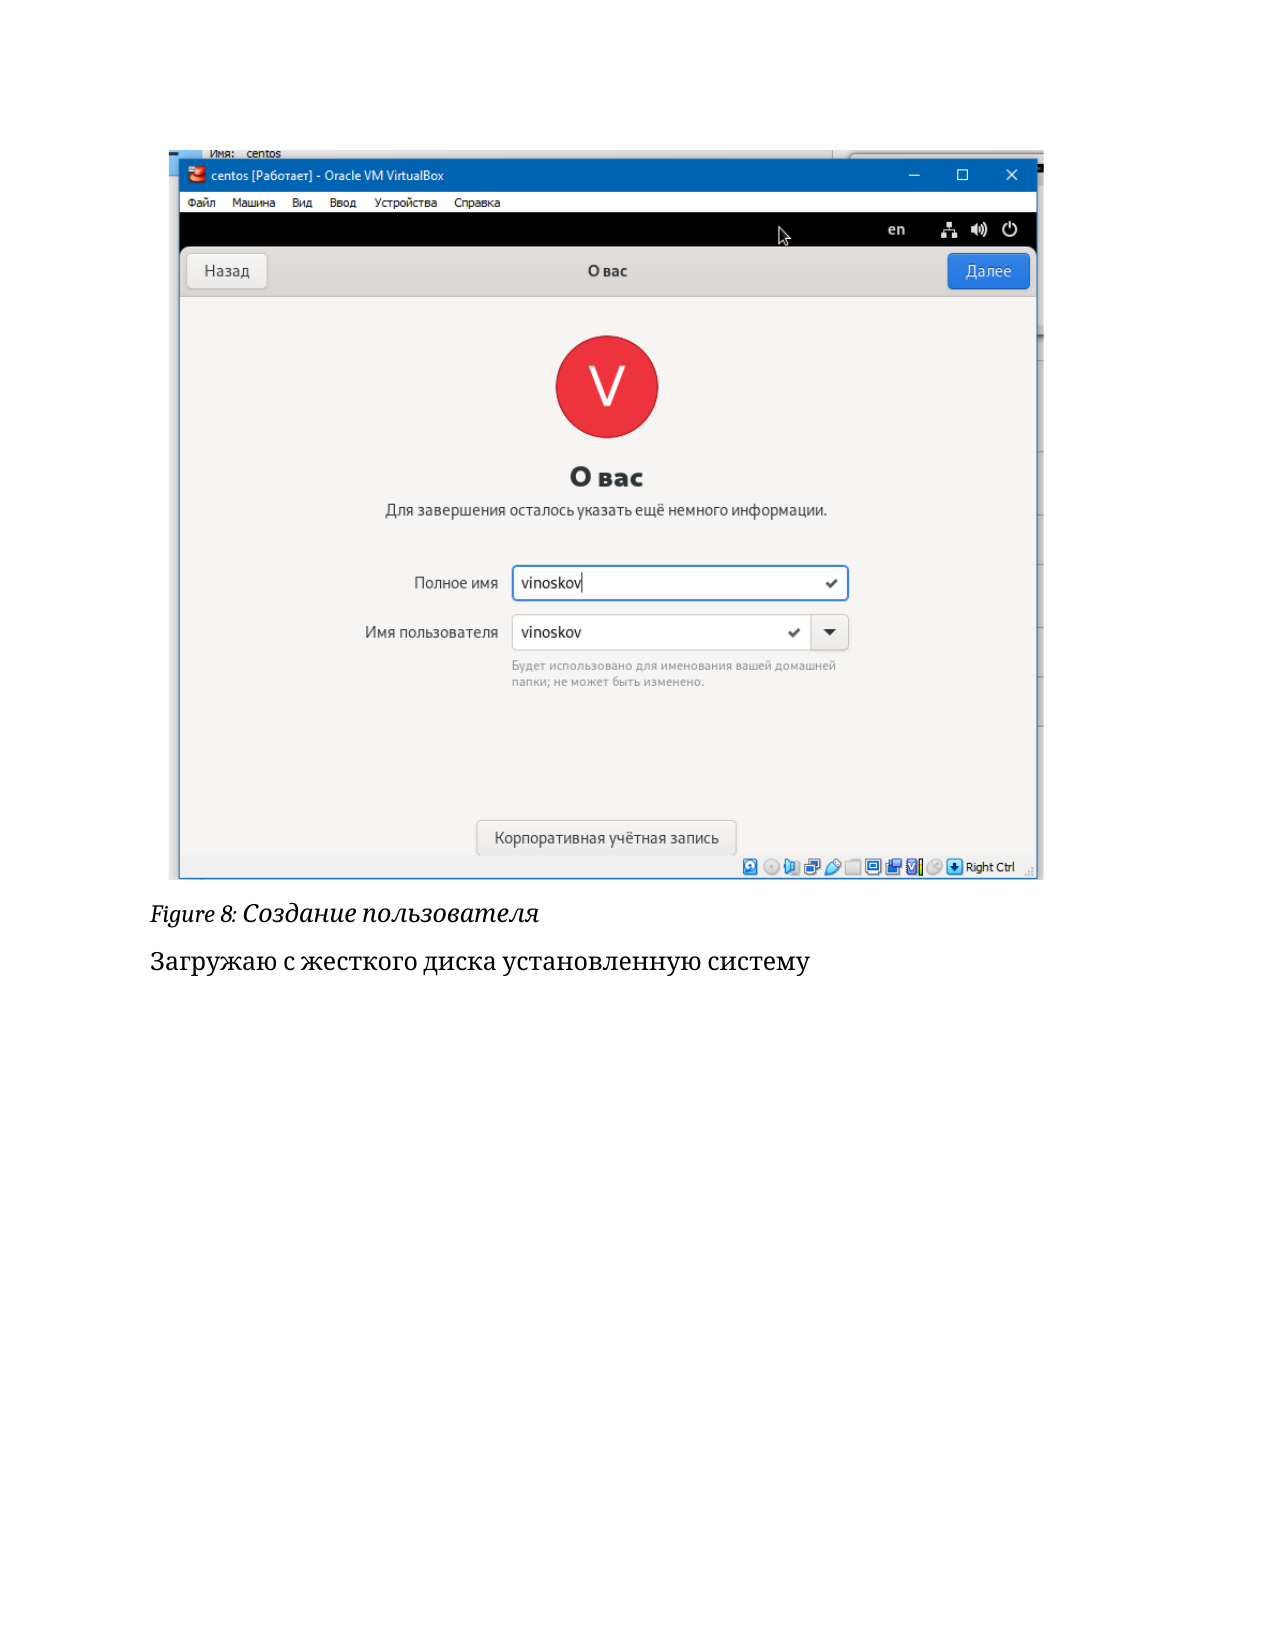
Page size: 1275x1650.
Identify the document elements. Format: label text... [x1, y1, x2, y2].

text Загружаю с жесткого диска установленную систему [150, 948, 1125, 977]
text Figure 8: Создание пользователя [150, 900, 1125, 929]
picture [168, 150, 1044, 880]
